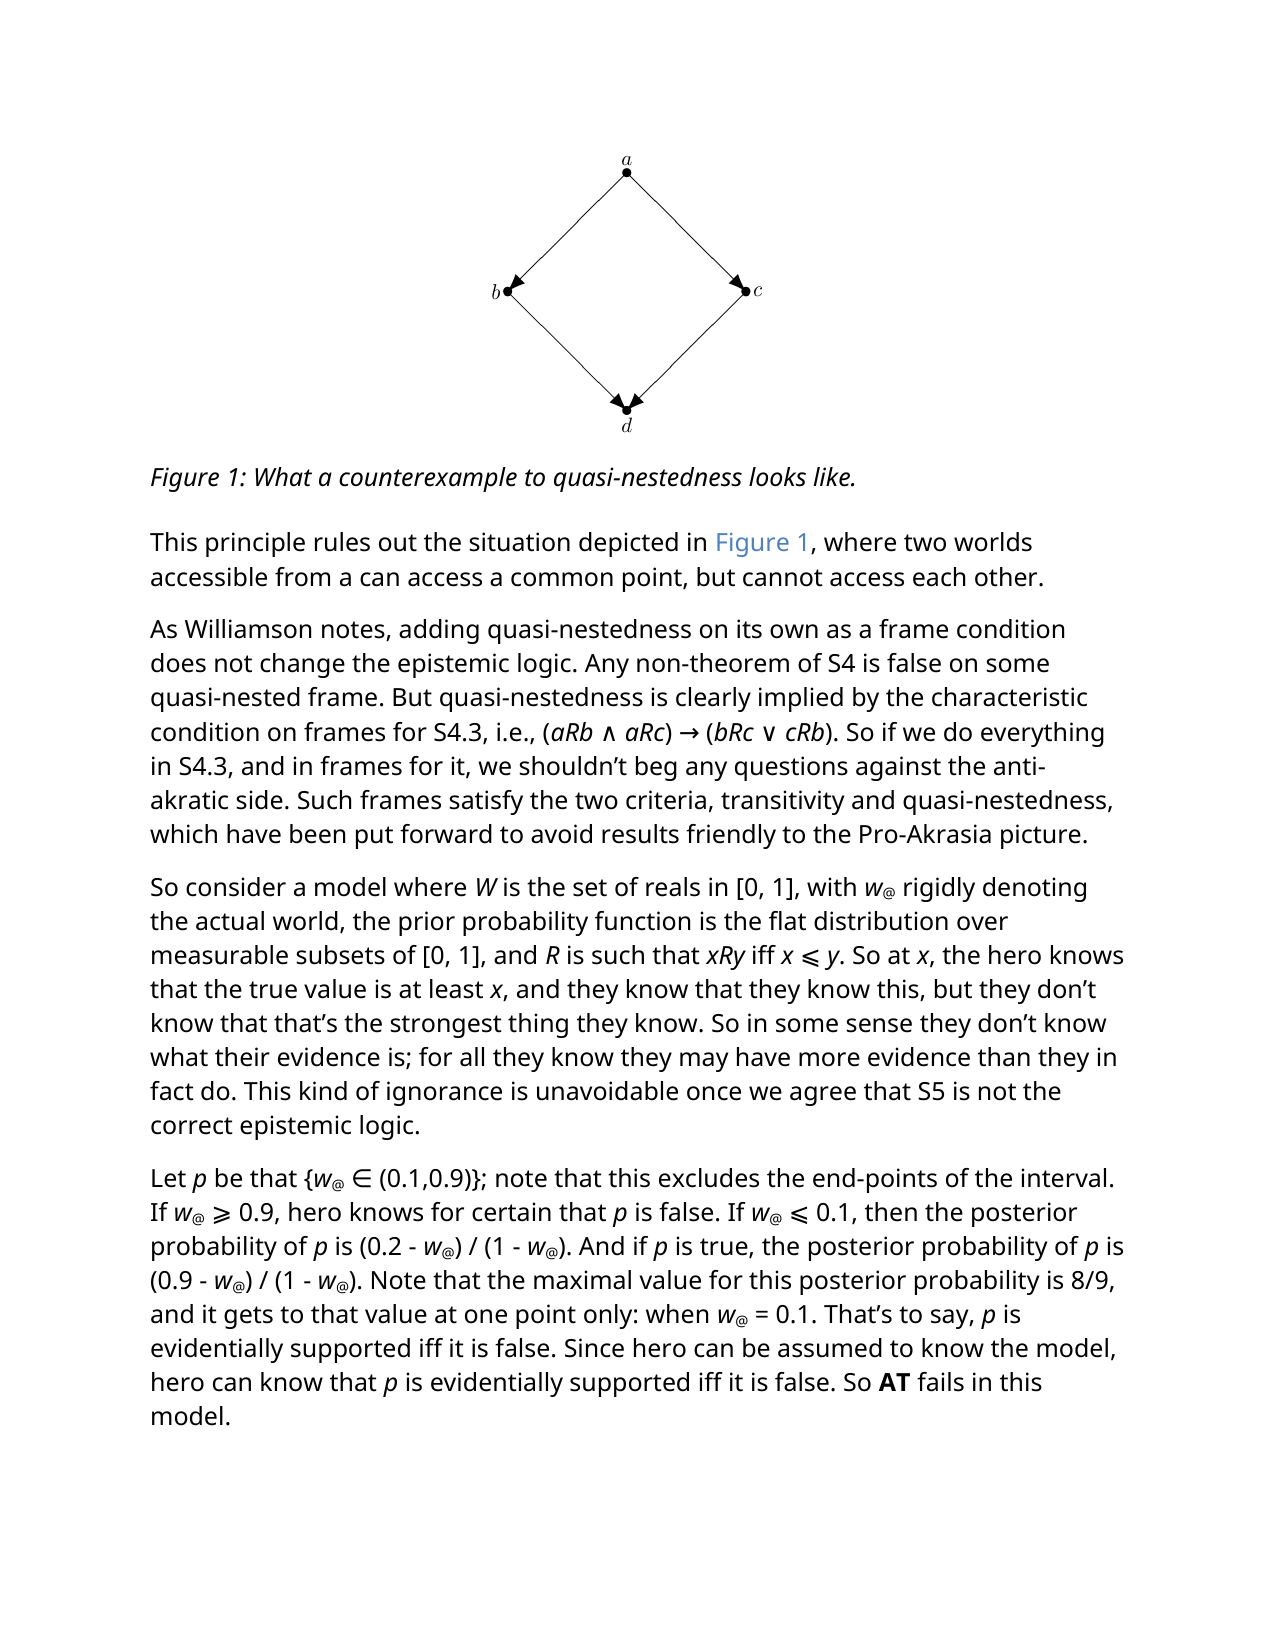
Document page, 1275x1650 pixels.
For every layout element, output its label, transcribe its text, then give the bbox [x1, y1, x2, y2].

text This principle rules out the situation depicted in Figure 1, where two worlds accessible from a can access a common point, but cannot access each other. [150, 525, 1125, 593]
table_header Figure 1: What a counterexample to quasi-nestedness looks like. [139, 150, 1114, 506]
picture [484, 150, 768, 439]
text Let p be that {w@ ∈ (0.1,0.9)}; note that this excludes the end-points of the interval. If w@ ⩾ 0.9, hero knows for certain that p is false. If w@ ⩽ 0.1, then the posterior probability of p is (0.2 - w@) / (1 - w@). And if p is true, the posterior probability of p is (0.9 - w@) / (1 - w@). Note that the maximal value for this posterior probability is 8/9, and it gets to that value at one point only: when w@ = 0.1. That’s to say, p is evidentially supported iff it is false. Since hero can be assumed to know the model, hero can know that p is evidentially supported iff it is false. So AT fails in this model. [150, 1160, 1125, 1433]
text So consider a model where W is the set of reals in [0, 1], with w@ rigidly denoting the actual world, the prior probability function is the flat distribution over measurable subsets of [0, 1], and R is such that xRy iff x ⩽ y. So at x, the hero knows that the true value is at least x, and they know that they know this, but they don’t know that that’s the strongest thing they know. So in some sense they don’t know what their evidence is; for all they know they may have more evidence than they in fact do. This kind of ignorance is unavoidable once we agree that S5 is not the correct epistemic logic. [150, 869, 1125, 1142]
text As Williamson notes, adding quasi-nestedness on its own as a frame condition does not change the epistemic logic. Any non-theorem of S4 is false on some quasi-nested frame. But quasi-nestedness is clearly implied by the characteristic condition on frames for S4.3, i.e., (aRb ∧ aRc) → (bRc ∨ cRb). So if we do everything in S4.3, and in frames for it, we shouldn’t beg any questions against the anti-akratic side. Such frames satisfy the two criteria, transitivity and quasi-nestedness, which have been put forward to avoid results friendly to the Pro-Akrasia picture. [150, 612, 1125, 850]
